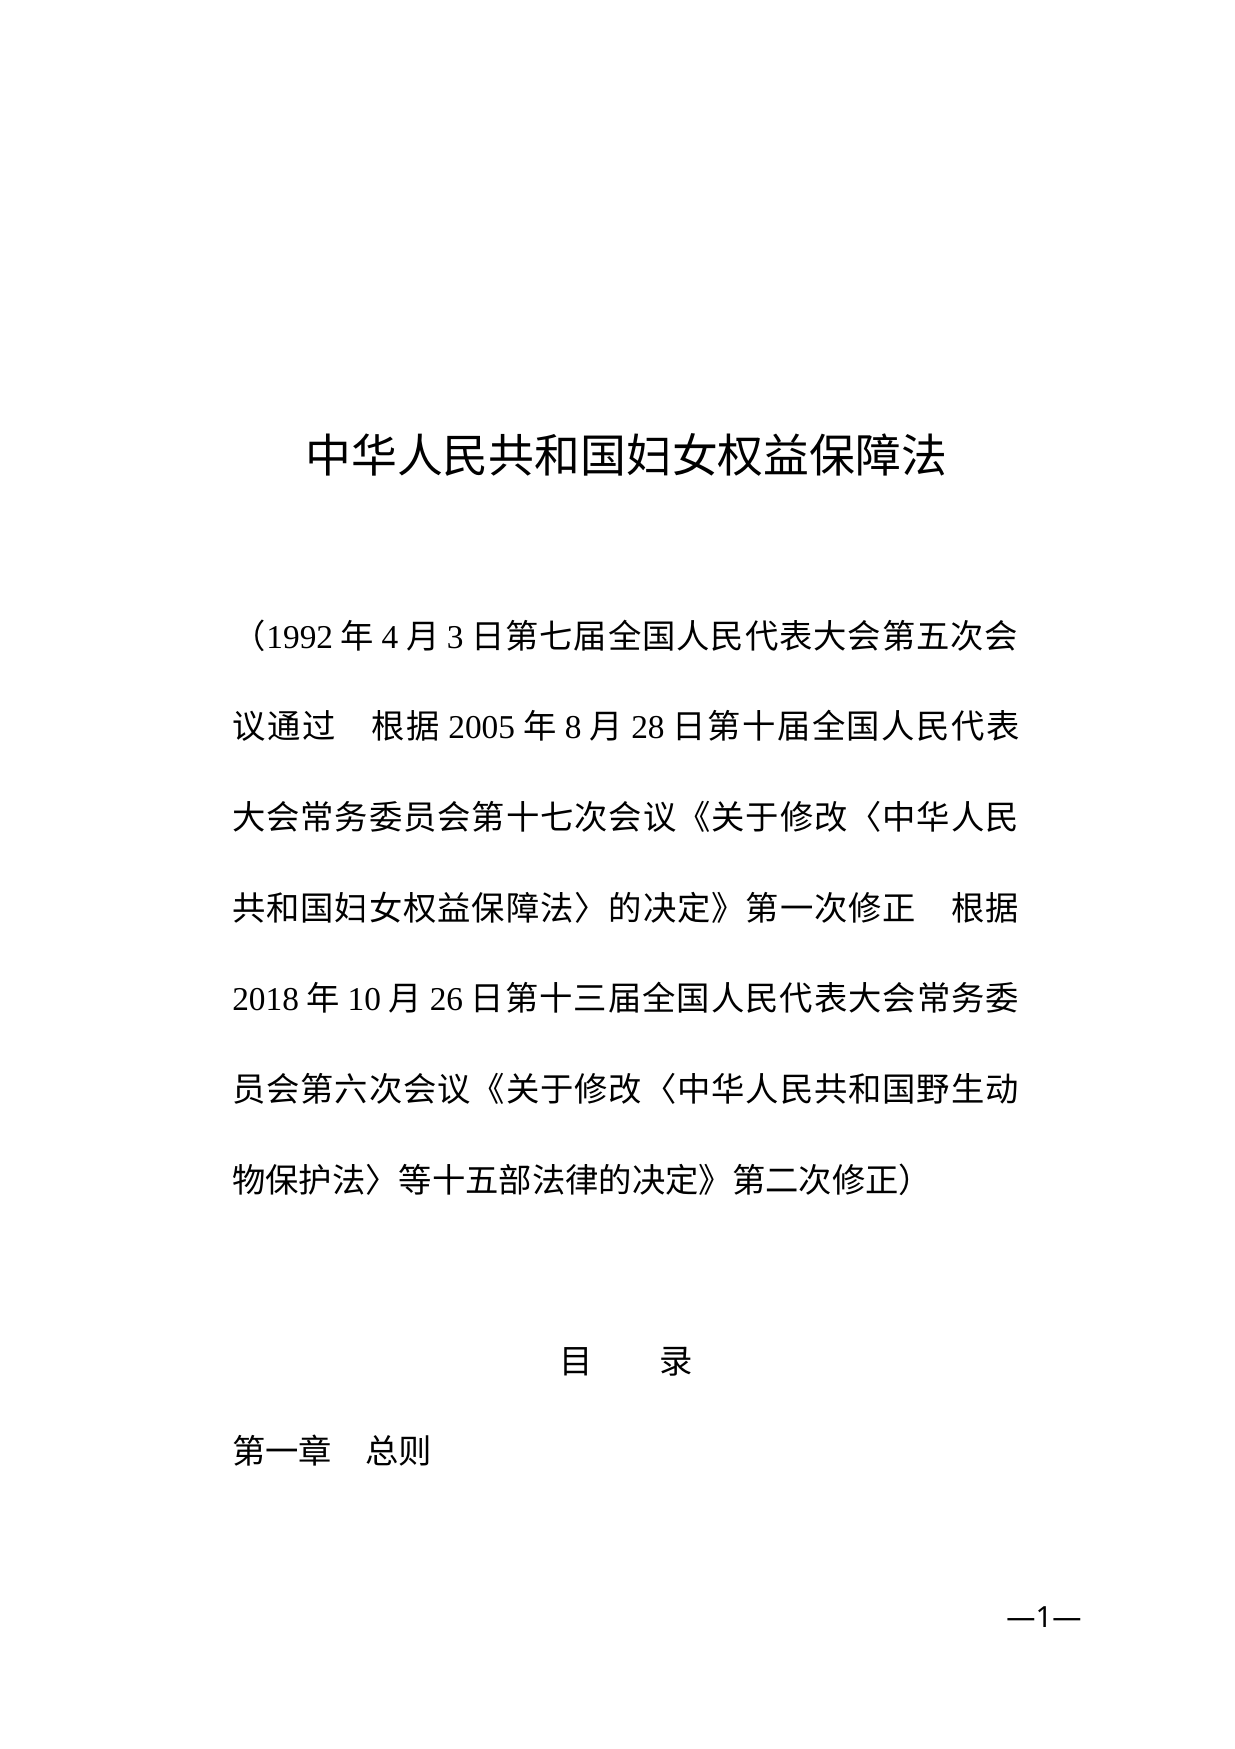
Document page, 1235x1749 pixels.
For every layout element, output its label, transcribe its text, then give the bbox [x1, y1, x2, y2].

text 中华人民共和国妇女权益保障法 [165, 407, 1087, 498]
text 第一章 总则 [165, 1404, 1087, 1495]
text 目 录 [165, 1313, 1087, 1404]
text （1992年4月3日第七届全国人民代表大会第五次会议通过 根据2005年8月28日第十届全国人民代表大会常务委员会第十七次会议《关于修改〈中华人民共和国妇女权益保障法〉的决定》第一次修正 根据2018年10月26日第十三届全国人民代表大会常务委员会第六次会议《关于修改〈中华人民共和国野生动物保护法〉等十五部法律的决定》第二次修正） [232, 588, 1020, 1223]
